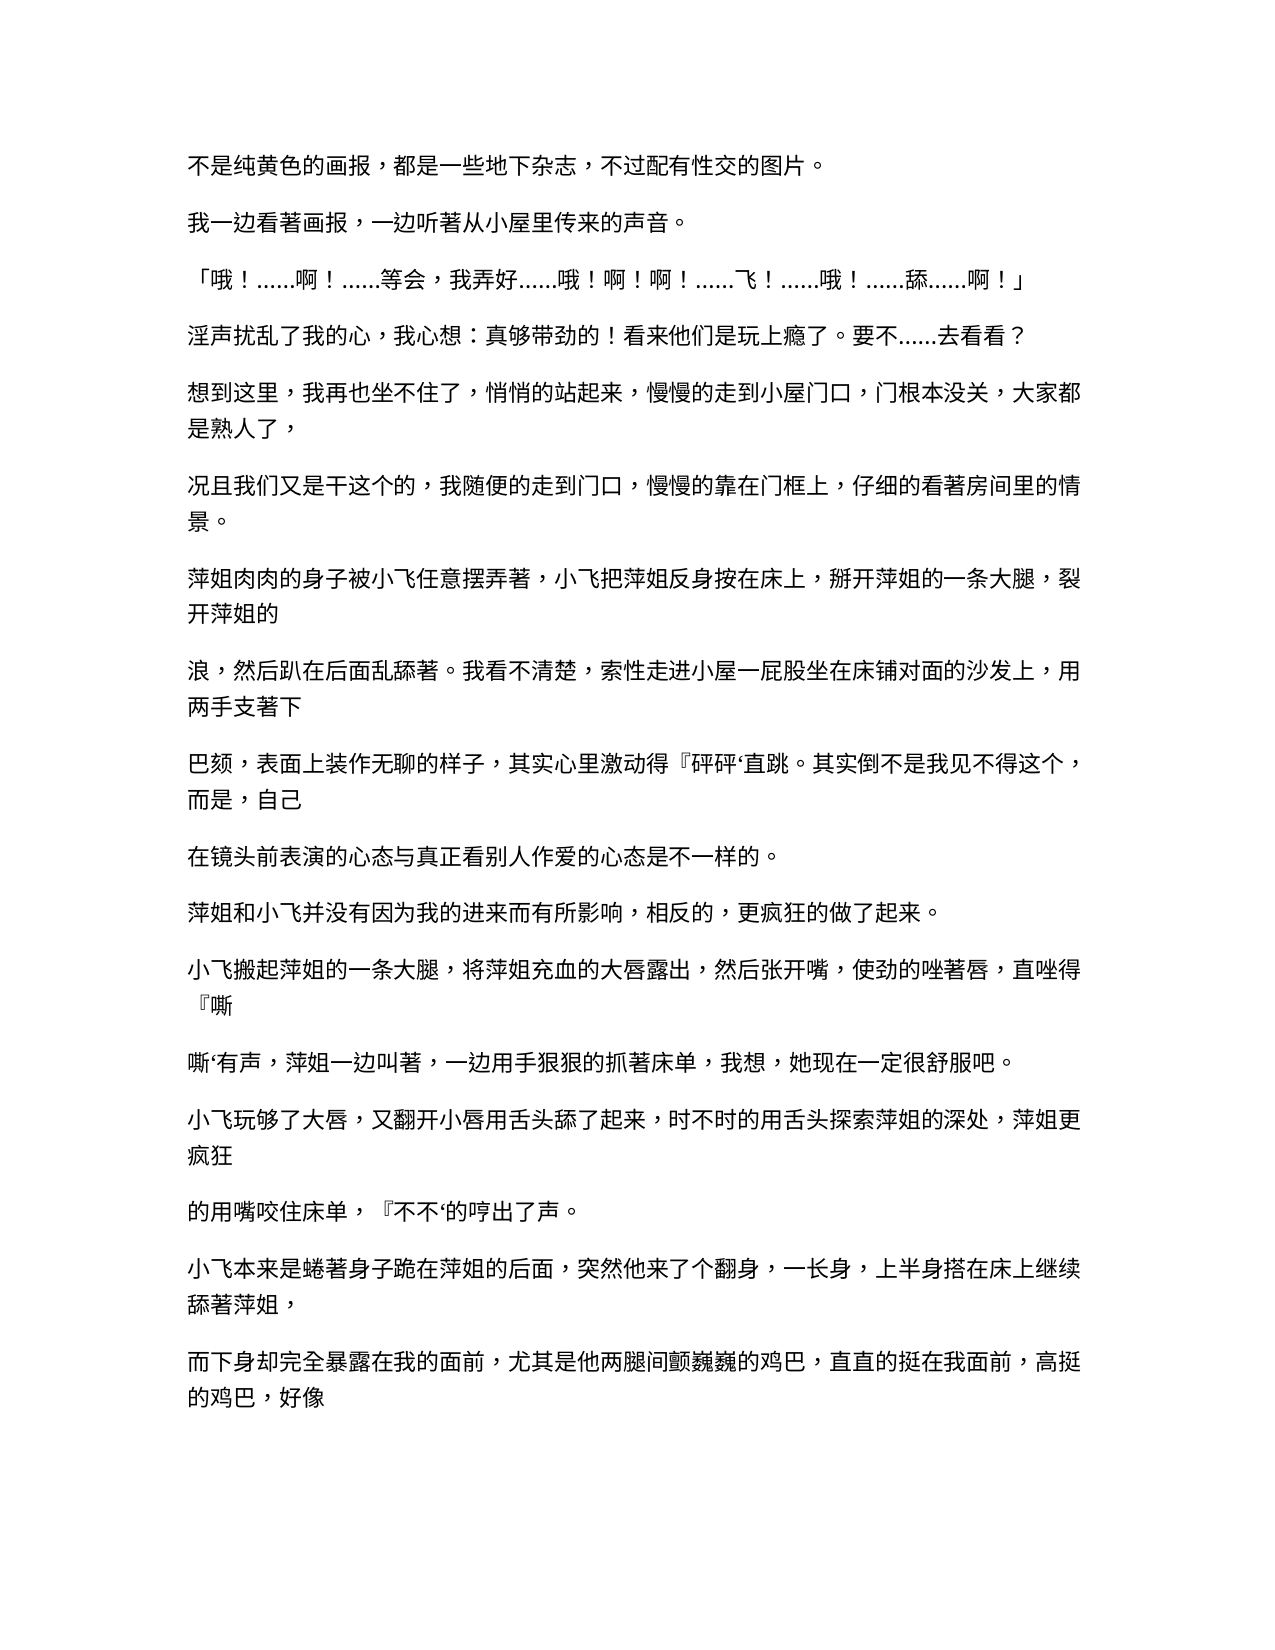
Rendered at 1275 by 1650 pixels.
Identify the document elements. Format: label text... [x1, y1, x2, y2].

text 的用嘴咬住床单，『不不‘的哼出了声。 [187, 1196, 1087, 1228]
text 不是纯黄色的画报，都是一些地下杂志，不过配有性交的图片。 [187, 150, 1087, 181]
text 想到这里，我再也坐不住了，悄悄的站起来，慢慢的走到小屋门口，门根本没关，大家都是熟人了， [187, 377, 1087, 444]
text 萍姐肉肉的身子被小飞任意摆弄著，小飞把萍姐反身按在床上，掰开萍姐的一条大腿，裂开萍姐的 [187, 562, 1087, 630]
text 小飞玩够了大唇，又翻开小唇用舌头舔了起来，时不时的用舌头探索萍姐的深处，萍姐更疯狂 [187, 1104, 1087, 1171]
text 淫声扰乱了我的心，我心想：真够带劲的！看来他们是玩上瘾了。要不……去看看？ [187, 320, 1087, 352]
text 况且我们又是干这个的，我随便的走到门口，慢慢的靠在门框上，仔细的看著房间里的情景。 [187, 470, 1087, 537]
text 小飞搬起萍姐的一条大腿，将萍姐充血的大唇露出，然后张开嘴，使劲的唑著唇，直唑得『嘶 [187, 954, 1087, 1021]
text 嘶‘有声，萍姐一边叫著，一边用手狠狠的抓著床单，我想，她现在一定很舒服吧。 [187, 1047, 1087, 1078]
text 我一边看著画报，一边听著从小屋里传来的声音。 [187, 207, 1087, 238]
text 小飞本来是蜷著身子跪在萍姐的后面，突然他来了个翻身，一长身，上半身搭在床上继续舔著萍姐， [187, 1253, 1087, 1320]
text 在镜头前表演的心态与真正看别人作爱的心态是不一样的。 [187, 841, 1087, 872]
text 「哦！……啊！……等会，我弄好……哦！啊！啊！……飞！……哦！……舔……啊！」 [187, 263, 1087, 295]
text 巴颏，表面上装作无聊的样子，其实心里激动得『砰砰‘直跳。其实倒不是我见不得这个，而是，自己 [187, 748, 1087, 815]
text 萍姐和小飞并没有因为我的进来而有所影响，相反的，更疯狂的做了起来。 [187, 897, 1087, 929]
text 浪，然后趴在后面乱舔著。我看不清楚，索性走进小屋一屁股坐在床铺对面的沙发上，用两手支著下 [187, 655, 1087, 722]
text 而下身却完全暴露在我的面前，尤其是他两腿间颤巍巍的鸡巴，直直的挺在我面前，高挺的鸡巴，好像 [187, 1346, 1087, 1413]
